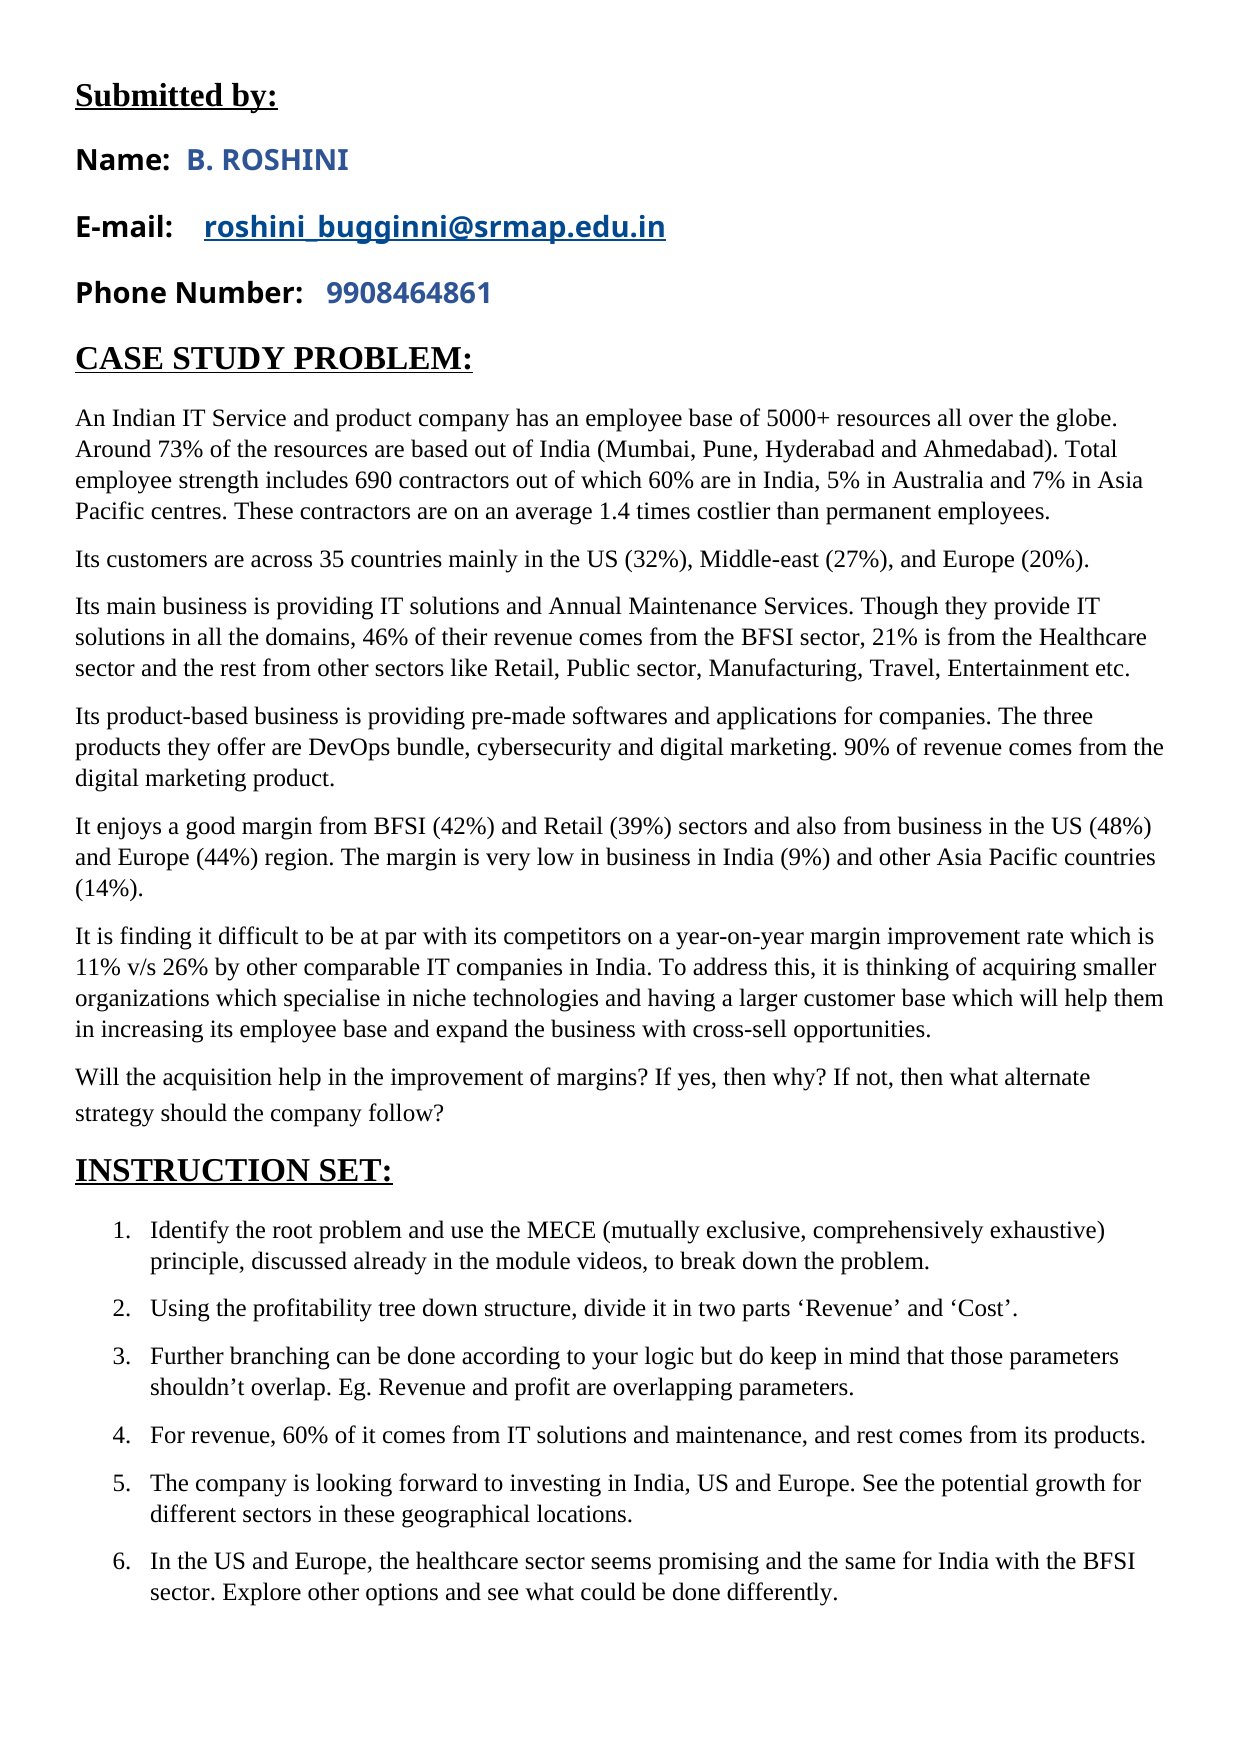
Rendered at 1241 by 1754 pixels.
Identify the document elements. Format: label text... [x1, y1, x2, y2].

text It is finding it difficult to be at par with its competitors on a year-on-year margin improvement rate which is 11% v/s 26% by other comparable IT companies in India. To address this, it is thinking of acquiring smaller organizations which specialise in niche technologies and having a larger customer base which will help them in increasing its employee base and expand the business with cross-sell opportunities. [75, 921, 1165, 1043]
text An Indian IT Service and product company has an employee base of 5000+ resources all over the globe. Around 73% of the resources are based out of India (Mumbai, Pune, Hyderabad and Ahmedabad). Total employee strength includes 690 contractors out of which 60% are in India, 5% in Australia and 7% in Asia Pacific centres. These contractors are on an average 1.4 times costlier than permanent employees. [75, 403, 1165, 525]
text Its product-based business is providing pre-made softwares and applications for companies. The three products they offer are DevOps bundle, cybersecurity and digital marketing. 90% of revenue comes from the digital marketing product. [75, 701, 1165, 792]
list The company is looking forward to investing in India, US and Europe. See the potential growth for different sectors in these geographical locations. [112, 1468, 1165, 1527]
text E-mail: roshini_bugginni@srmap.edu.in [75, 206, 1165, 246]
text INSTRUCTION SET: [75, 1150, 1165, 1188]
text Its main business is providing IT solutions and Annual Maintenance Services. Though they provide IT solutions in all the domains, 46% of their revenue comes from the BFSI sector, 21% is from the Healthcare sector and the rest from other sectors like Retail, Public sector, Manufacturing, Travel, Entertainment etc. [75, 591, 1165, 682]
list For revenue, 60% of it comes from IT solutions and maintenance, and rest comes from its products. [112, 1420, 1165, 1449]
text Will the acquisition help in the improvement of margins? If yes, then why? If not, then what alternate strategy should the company follow? [75, 1062, 1165, 1126]
text Submitted by: [75, 75, 1165, 113]
list In the US and Europe, the healthcare sector seems promising and the same for India with the BFSI sector. Explore other options and see what could be done differently. [112, 1546, 1165, 1606]
text Its customers are across 35 countries mainly in the US (32%), Middle-east (27%), and Europe (20%). [75, 544, 1165, 572]
list Identify the root problem and use the MECE (mutually exclusive, comprehensively exhaustive) principle, discussed already in the module videos, to break down the problem. [112, 1215, 1165, 1274]
text CASE STUDY PROBLEM: [75, 338, 1165, 377]
text Phone Number: 9908464861 [75, 272, 1165, 312]
text It enjoys a good margin from BFSI (42%) and Retail (39%) sectors and also from business in the US (48%) and Europe (44%) region. The margin is very low in business in India (9%) and other Asia Pacific countries (14%). [75, 811, 1165, 902]
list Using the profitability tree down structure, divide it in two parts ‘Revenue’ and ‘Cost’. [112, 1293, 1165, 1322]
list Further branching can be done according to your logic but do keep in mind that those parameters shouldn’t overlap. Eg. Revenue and profit are overlapping parameters. [112, 1341, 1165, 1401]
text Name: B. ROSHINI [75, 139, 1165, 179]
